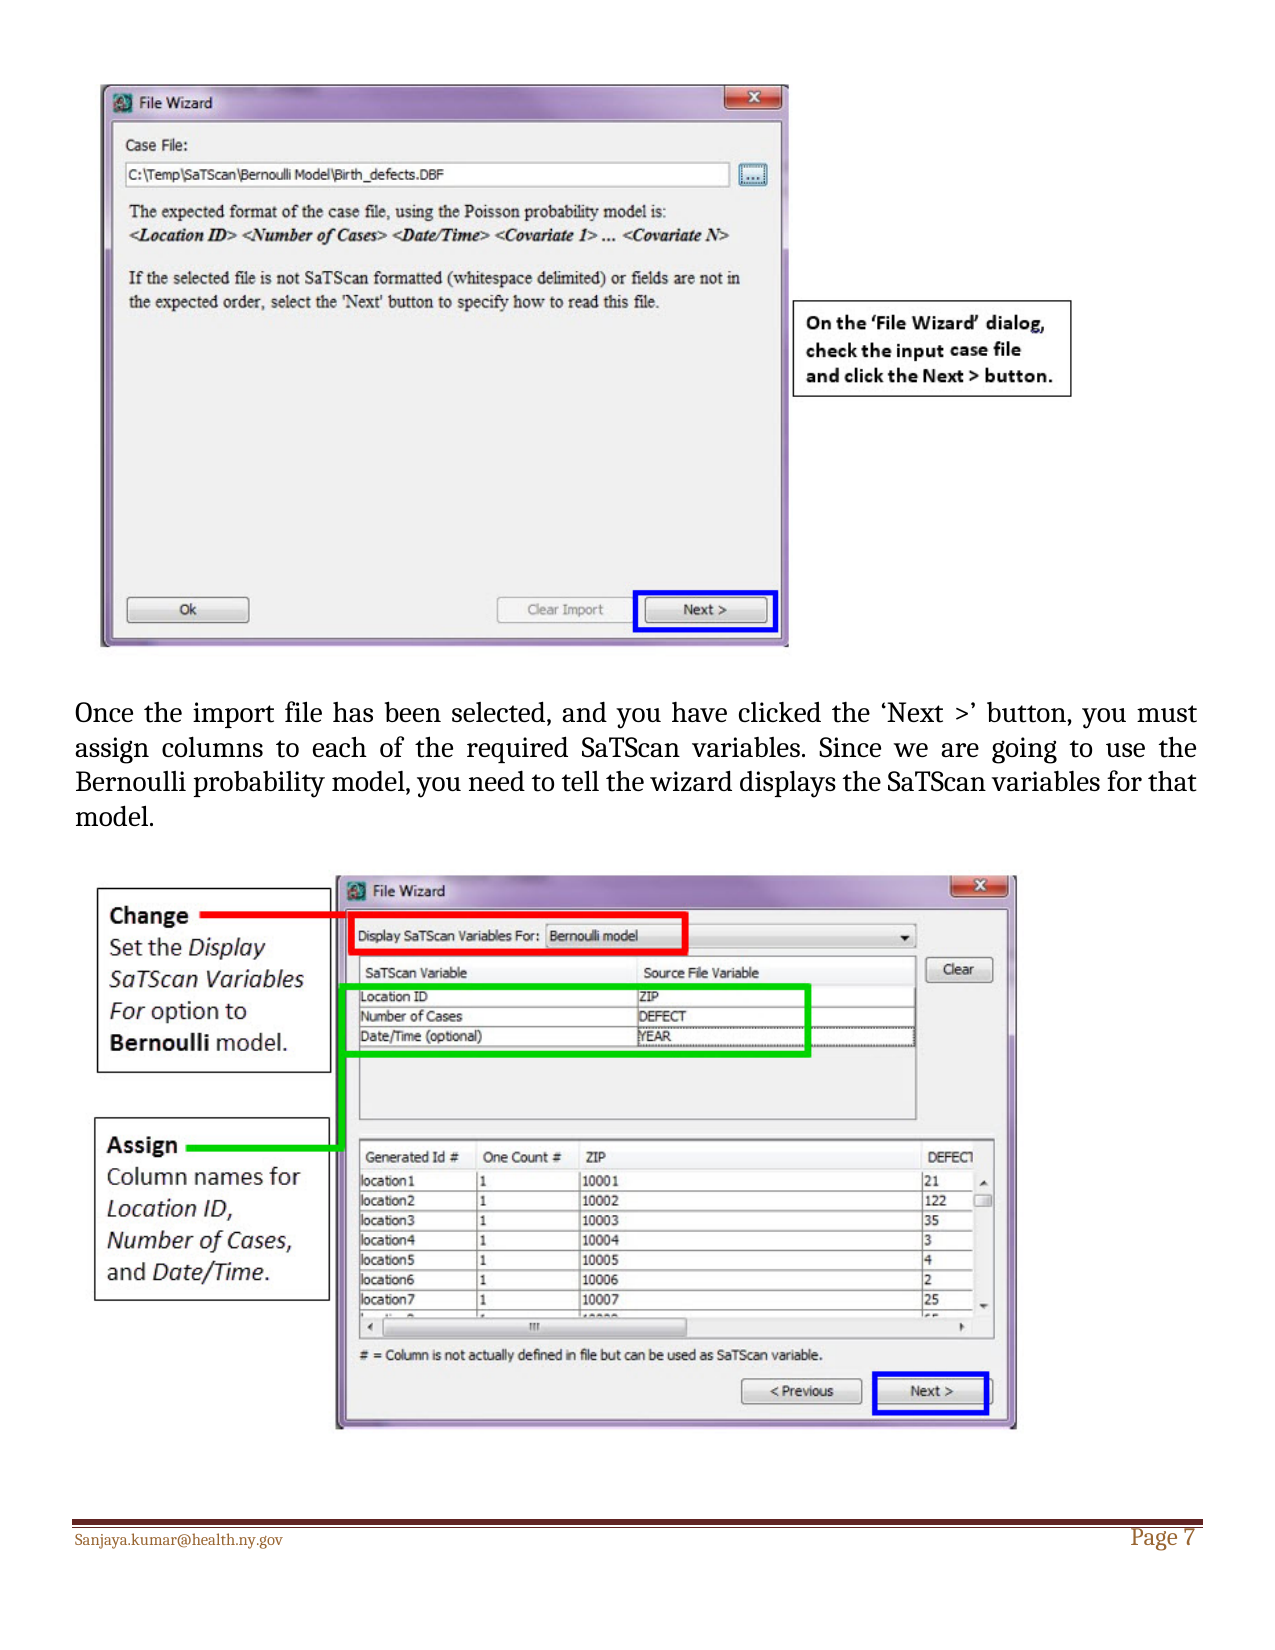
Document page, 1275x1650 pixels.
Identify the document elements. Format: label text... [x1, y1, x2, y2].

text Once the import file has been selected, and you have clicked the ‘Next >’ button, you must assign columns to each of the required SaTScan variables. Since we are going to use the Bernoulli probability model, you need to tell the wizard displays the SaTScan variables for that model. [75, 696, 1199, 833]
picture [75, 859, 1035, 1453]
picture [74, 75, 1073, 671]
